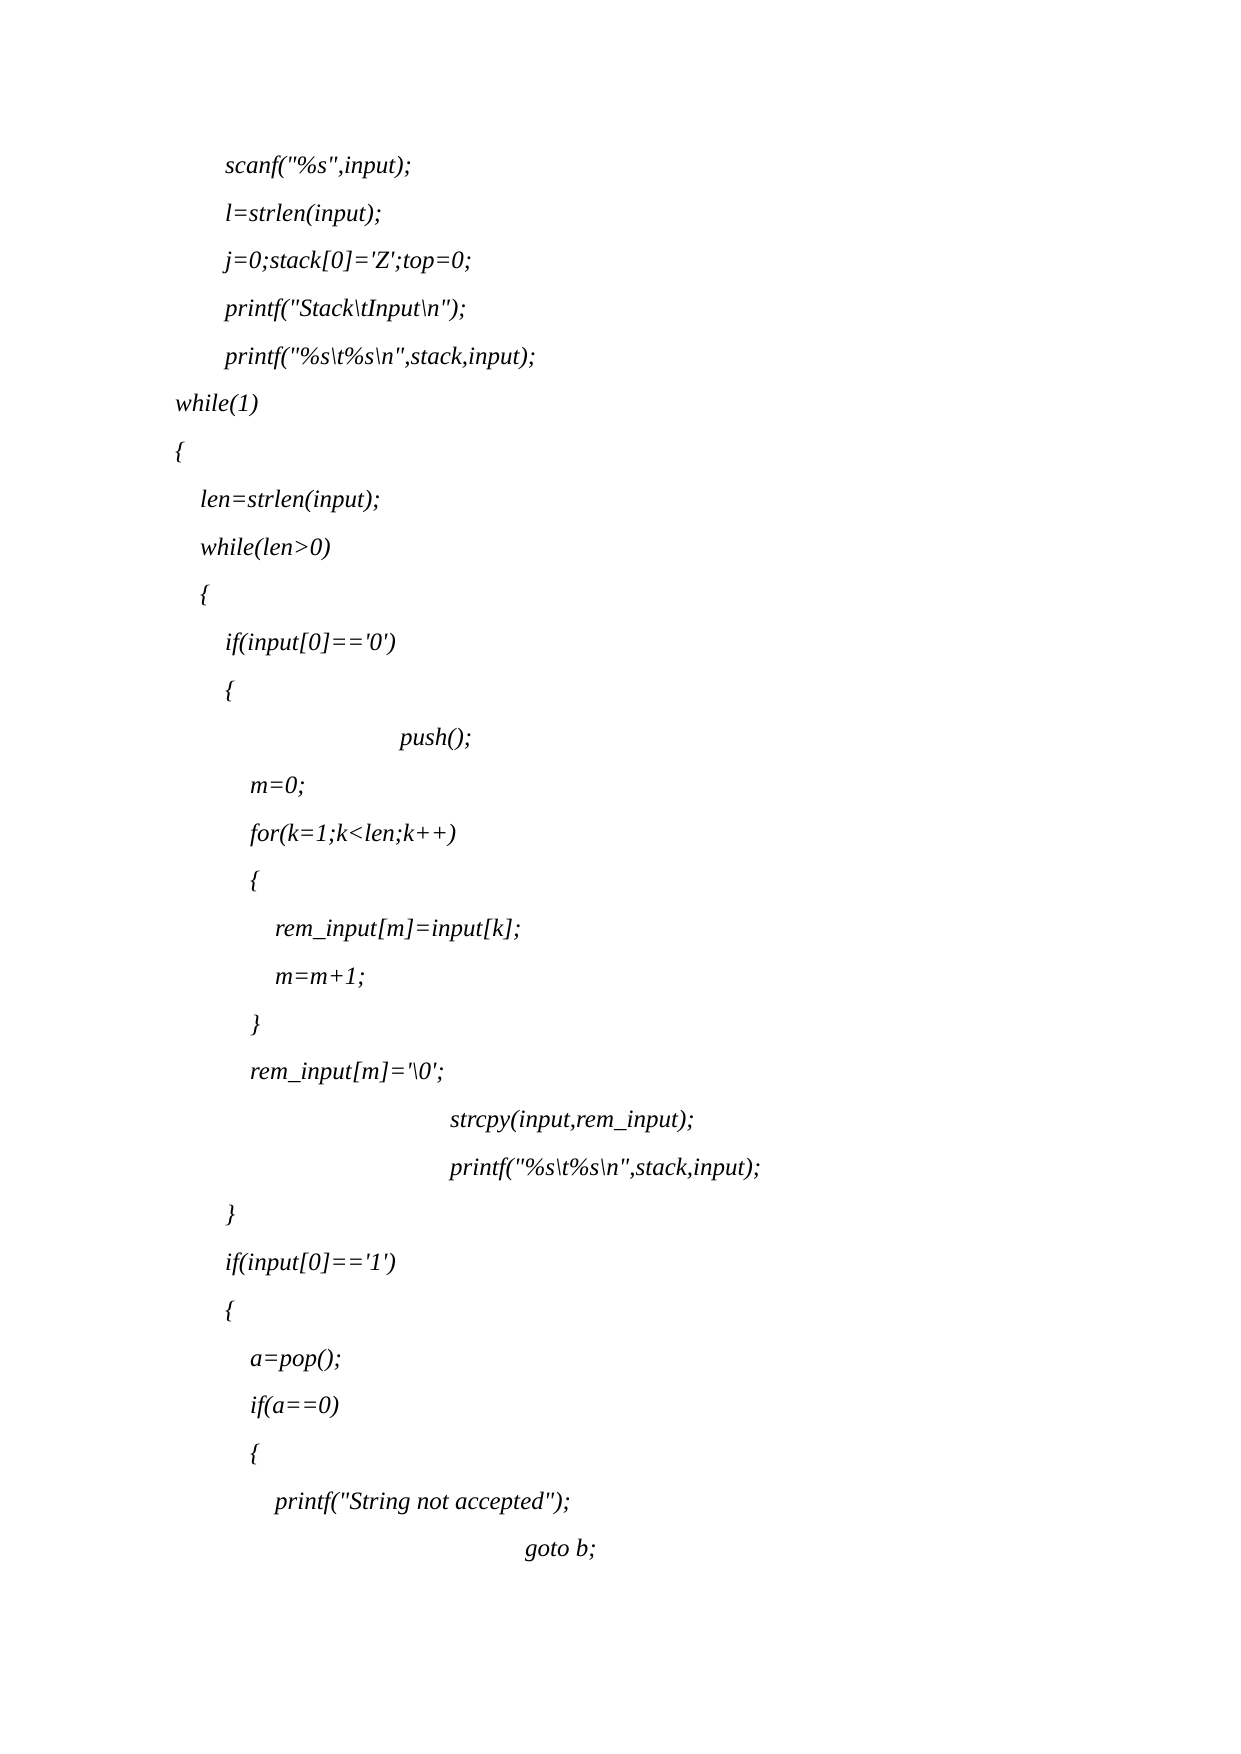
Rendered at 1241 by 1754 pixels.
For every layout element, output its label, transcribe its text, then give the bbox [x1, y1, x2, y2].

text { [150, 436, 1090, 465]
text for(k=1;k<len;k++) [150, 818, 1090, 847]
text l=strlen(input); [150, 198, 1090, 226]
text printf("String not accepted"); [150, 1486, 1090, 1514]
text if(a==0) [150, 1390, 1090, 1419]
text m=m+1; [150, 961, 1090, 990]
text } [150, 1199, 1090, 1228]
text printf("Stack\tInput\n"); [150, 293, 1090, 322]
text j=0;stack[0]='Z';top=0; [150, 245, 1090, 274]
text push(); [150, 722, 1090, 751]
text { [150, 675, 1090, 703]
text printf("%s\t%s\n",stack,input); [150, 341, 1090, 369]
text strcpy(input,rem_input); [150, 1104, 1090, 1133]
text { [150, 1295, 1090, 1324]
text goto b; [150, 1533, 1090, 1562]
text if(input[0]=='0') [150, 627, 1090, 656]
text while(1) [150, 388, 1090, 417]
text { [150, 1438, 1090, 1467]
text printf("%s\t%s\n",stack,input); [150, 1152, 1090, 1181]
text if(input[0]=='1') [150, 1247, 1090, 1276]
text m=0; [150, 770, 1090, 799]
text rem_input[m]='\0'; [150, 1056, 1090, 1085]
text { [150, 579, 1090, 608]
text } [150, 1009, 1090, 1037]
text { [150, 866, 1090, 894]
text a=pop(); [150, 1343, 1090, 1371]
text scanf("%s",input); [150, 150, 1090, 179]
text len=strlen(input); [150, 484, 1090, 513]
text while(len>0) [150, 532, 1090, 560]
text rem_input[m]=input[k]; [150, 913, 1090, 942]
